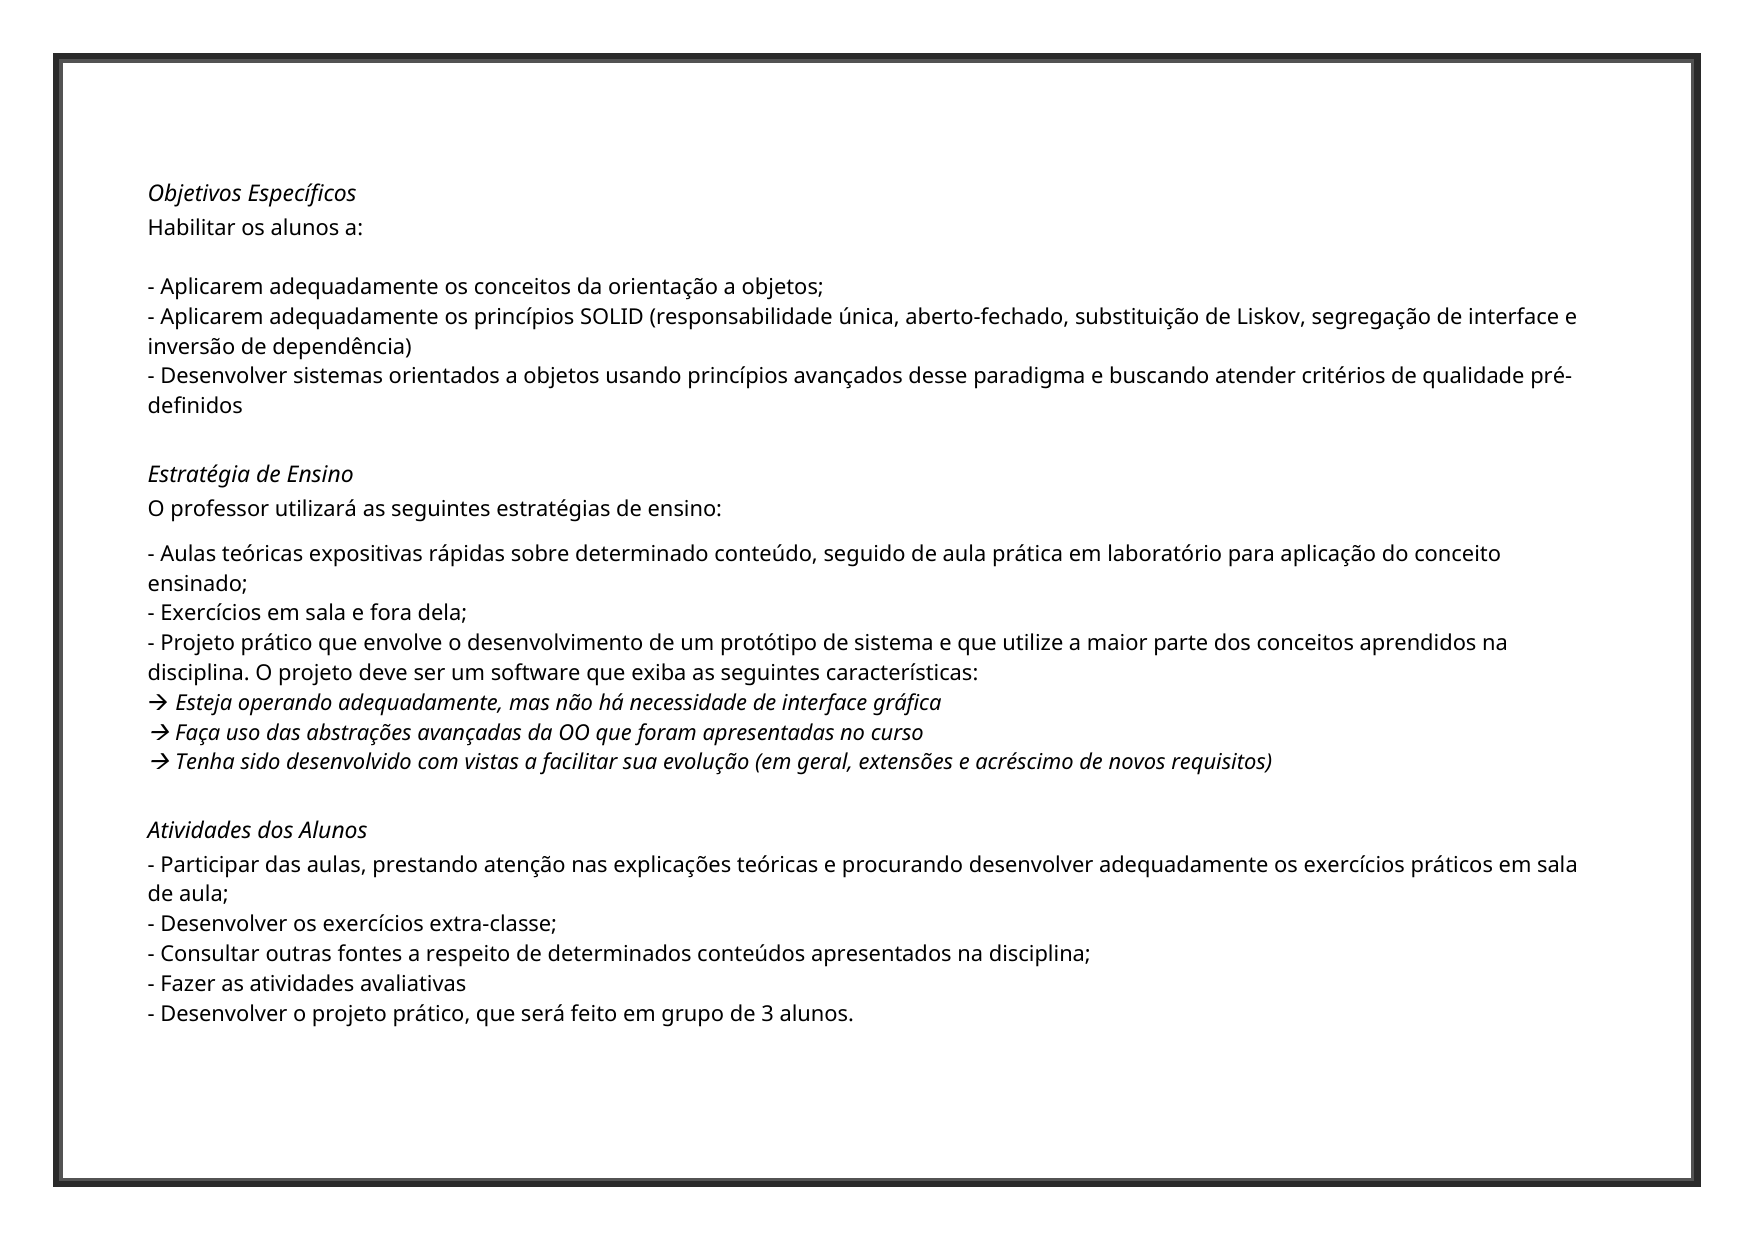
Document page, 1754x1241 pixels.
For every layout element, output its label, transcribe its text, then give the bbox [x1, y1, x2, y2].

text - Desenvolver o projeto prático, que será feito em grupo de 3 alunos. [147, 997, 1606, 1027]
text - Participar das aulas, prestando atenção nas explicações teóricas e procurando desenvolver adequadamente os exercícios práticos em sala de aula; [147, 848, 1606, 908]
text Tenha sido desenvolvido com vistas a facilitar sua evolução (em geral, extensões e acréscimo de novos requisitos) [147, 746, 1606, 776]
text - Exercícios em sala e fora dela; [147, 597, 1606, 627]
text Habilitar os alunos a: [147, 211, 1606, 241]
text - Fazer as atividades avaliativas [147, 968, 1606, 997]
text - Consultar outras fontes a respeito de determinados conteúdos apresentados na disciplina; [147, 938, 1606, 968]
text - Desenvolver os exercícios extra-classe; [147, 908, 1606, 938]
text - Desenvolver sistemas orientados a objetos usando princípios avançados desse paradigma e buscando atender critérios de qualidade pré-definidos [147, 360, 1606, 420]
subtitle Objetivos Específicos [147, 177, 1606, 208]
text - Aulas teóricas expositivas rápidas sobre determinado conteúdo, seguido de aula prática em laboratório para aplicação do conceito ensinado; [147, 538, 1606, 597]
text O professor utilizará as seguintes estratégias de ensino: [147, 492, 1606, 522]
subtitle Estratégia de Ensino [147, 458, 1606, 489]
text - Aplicarem adequadamente os princípios SOLID (responsabilidade única, aberto-fechado, substituição de Liskov, segregação de interface e inversão de dependência) [147, 301, 1606, 360]
subtitle Atividades dos Alunos [147, 814, 1606, 845]
text Faça uso das abstrações avançadas da OO que foram apresentadas no curso [147, 716, 1606, 746]
text - Projeto prático que envolve o desenvolvimento de um protótipo de sistema e que utilize a maior parte dos conceitos aprendidos na disciplina. O projeto deve ser um software que exiba as seguintes características: [147, 627, 1606, 687]
text - Aplicarem adequadamente os conceitos da orientação a objetos; [147, 271, 1606, 301]
text Esteja operando adequadamente, mas não há necessidade de interface gráfica [147, 687, 1606, 716]
